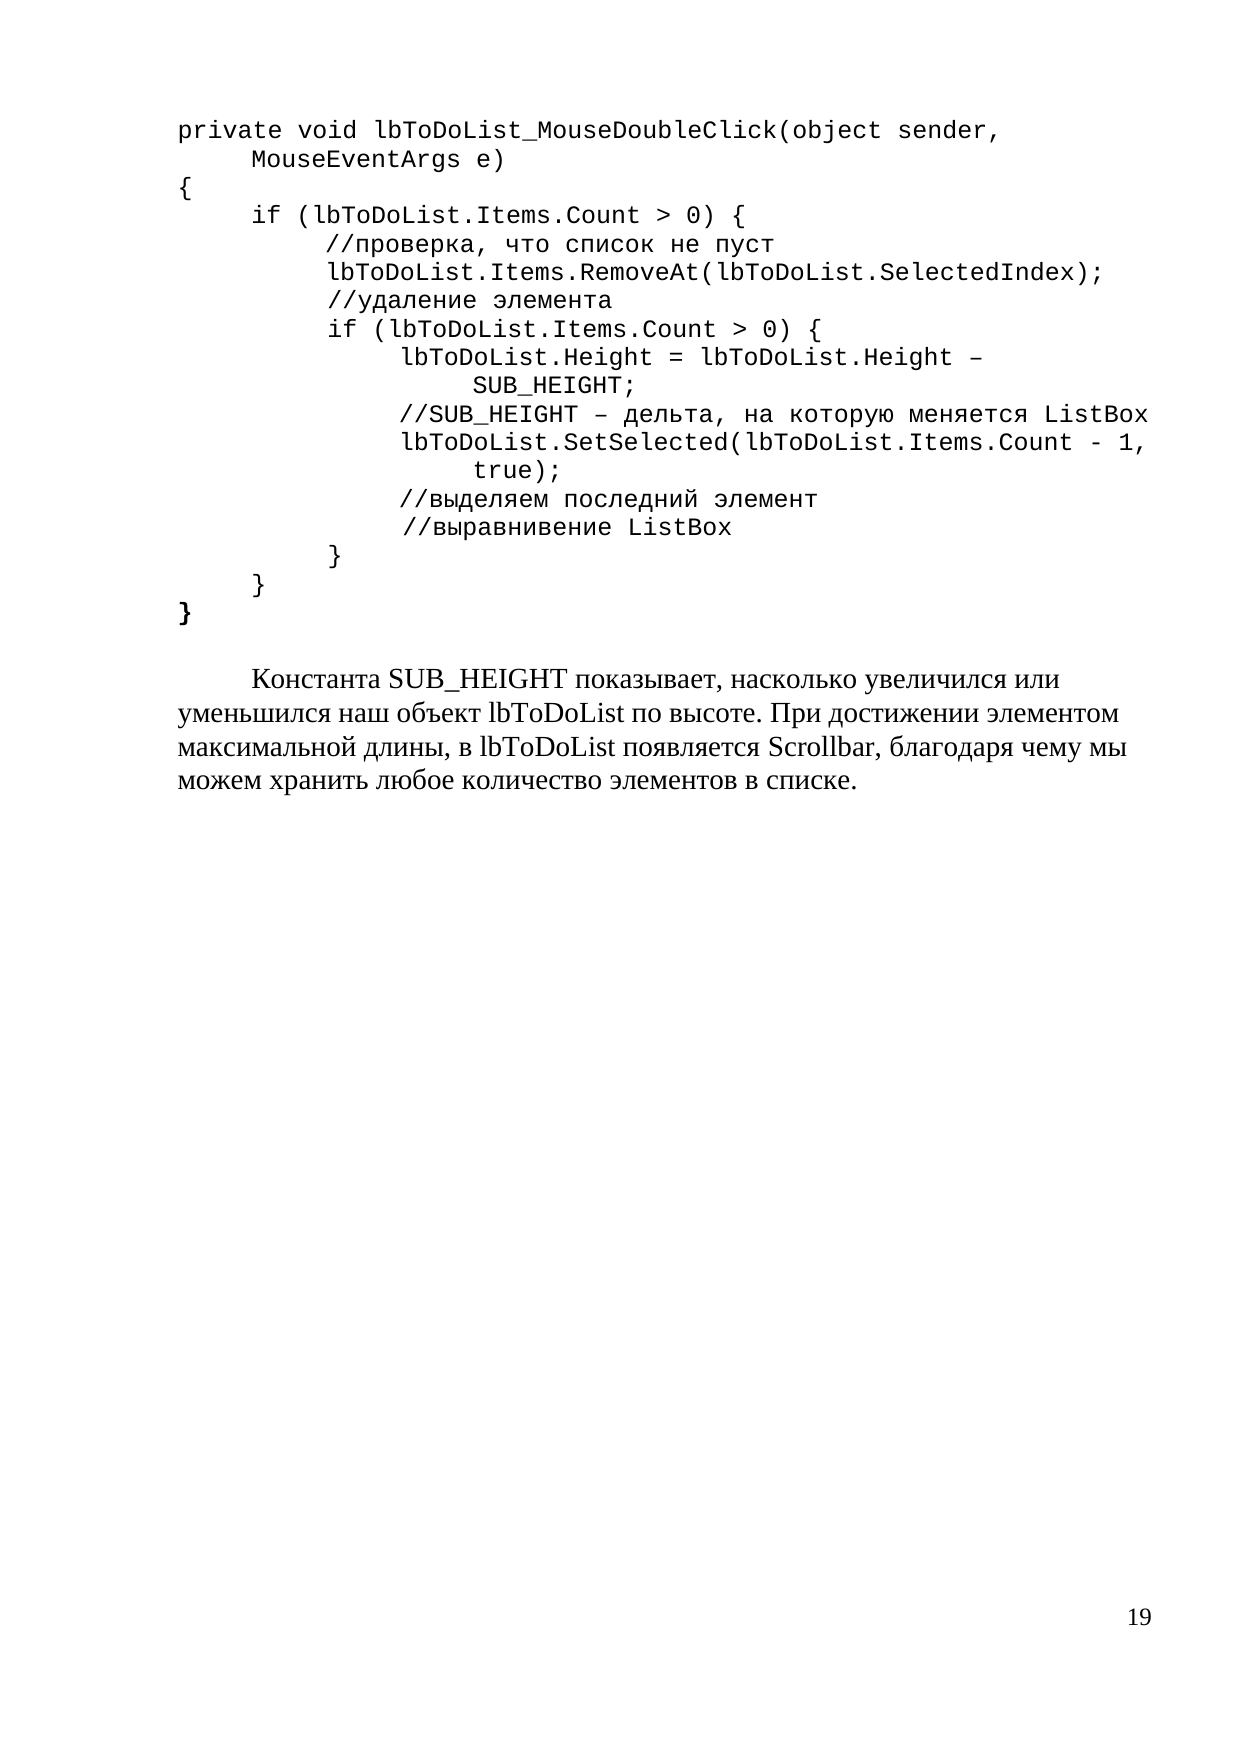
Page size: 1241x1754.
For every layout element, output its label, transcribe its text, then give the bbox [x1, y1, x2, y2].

text //SUB_HEIGHT – дельта, на которую меняется ListBox lbToDoList.SetSelected(lbToDoList.Items.Count - 1, [398, 401, 1152, 458]
text private void lbToDoList_MouseDoubleClick(object sender, [177, 118, 1152, 146]
text SUB_HEIGHT; [398, 373, 1152, 401]
text MouseEventArgs e) [177, 146, 1152, 175]
text } [177, 571, 1152, 600]
list } [177, 600, 1152, 628]
text //выделяем последний элемент [177, 486, 1152, 515]
text //проверка, что список не пуст lbToDoList.Items.RemoveAt(lbToDoList.SelectedIndex); [325, 231, 1152, 288]
text //выравнивение ListBox [177, 515, 1152, 543]
text { [177, 175, 1152, 203]
text //удаление элемента [177, 288, 1152, 316]
text if (lbToDoList.Items.Count > 0) { [177, 316, 1152, 345]
text true); [398, 458, 1152, 486]
text if (lbToDoList.Items.Count > 0) { [177, 203, 1152, 231]
text lbToDoList.Height = lbToDoList.Height – [177, 345, 1152, 373]
text Константа SUB_HEIGHT показывает, насколько увеличился или уменьшился наш объект lbToDoList по высоте. При достижении элементом максимальной длины, в lbToDoList появляется Scrollbar, благодаря чему мы можем хранить любое количество элементов в списке. [177, 662, 1152, 796]
text } [177, 543, 1152, 571]
